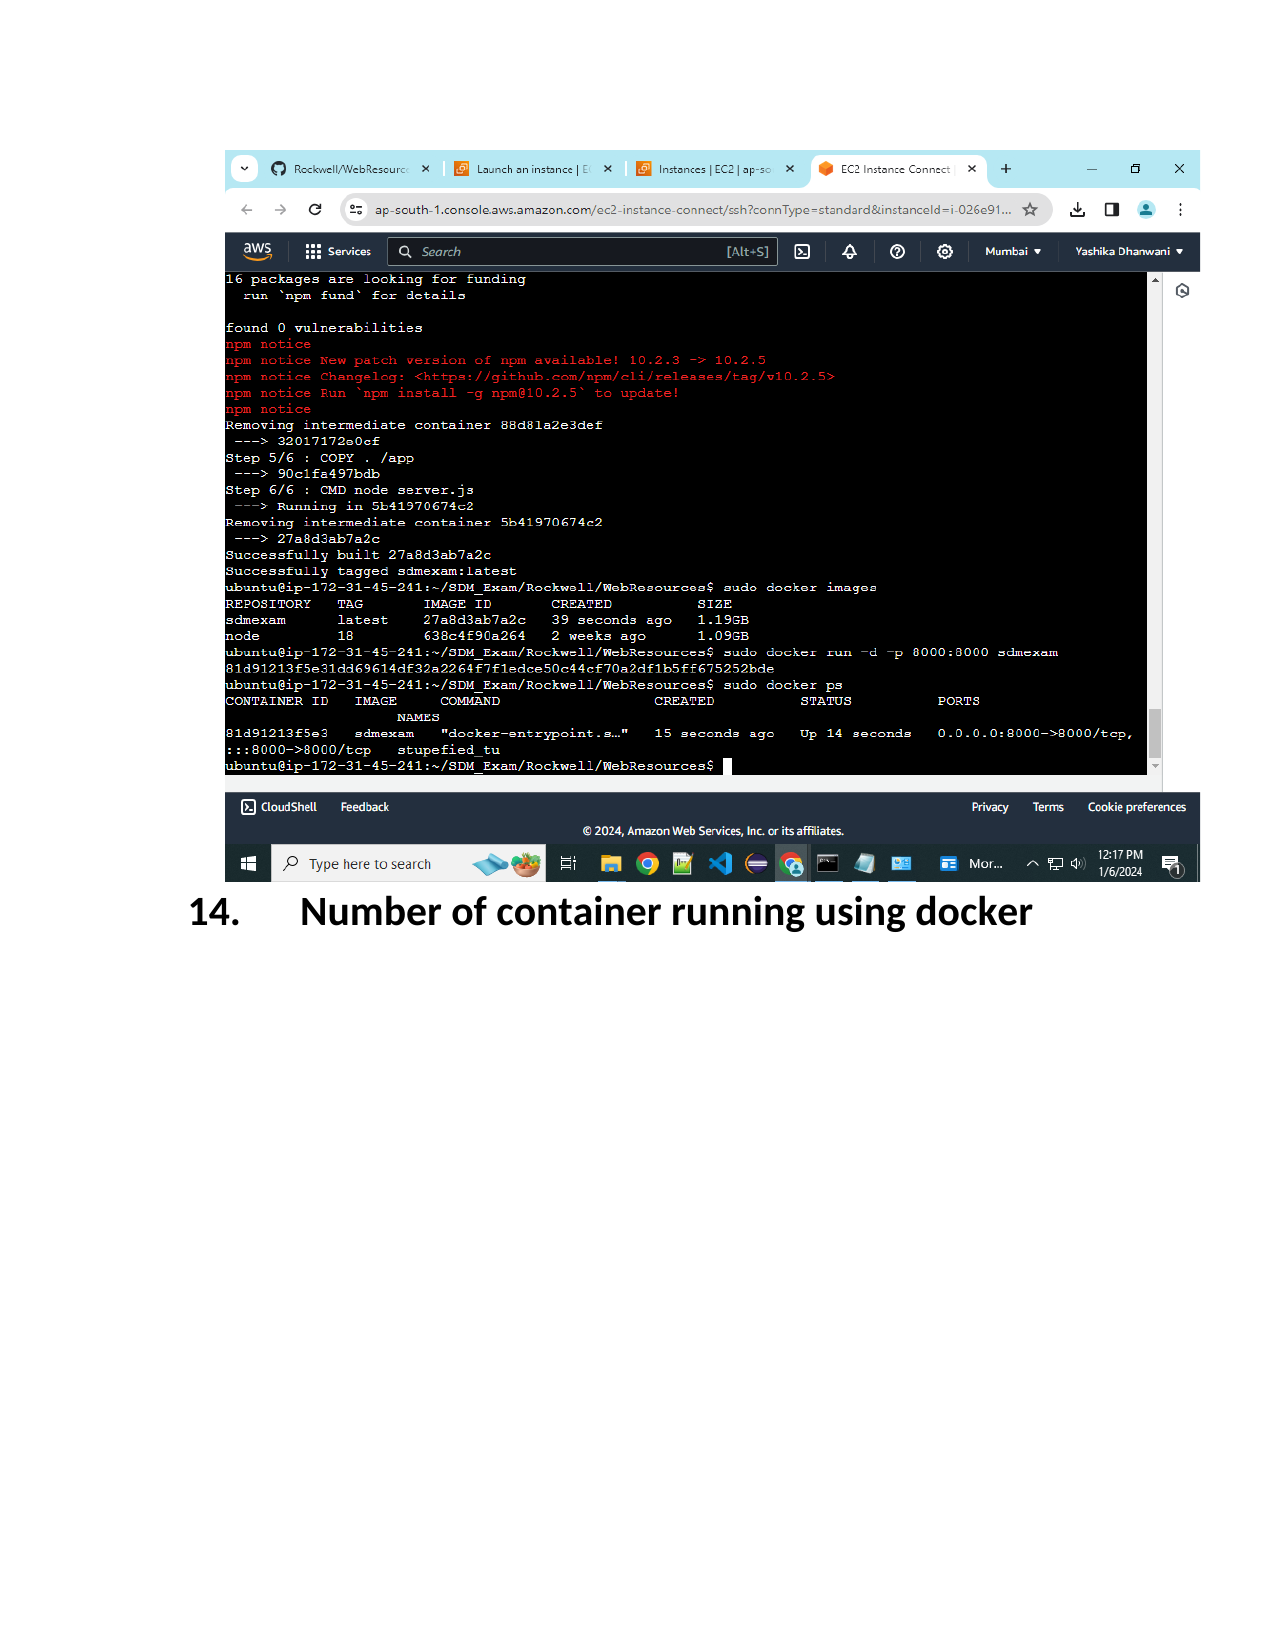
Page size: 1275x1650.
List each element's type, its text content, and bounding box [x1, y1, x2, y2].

list Number of container running using docker [187, 885, 1125, 936]
picture [225, 150, 1200, 882]
